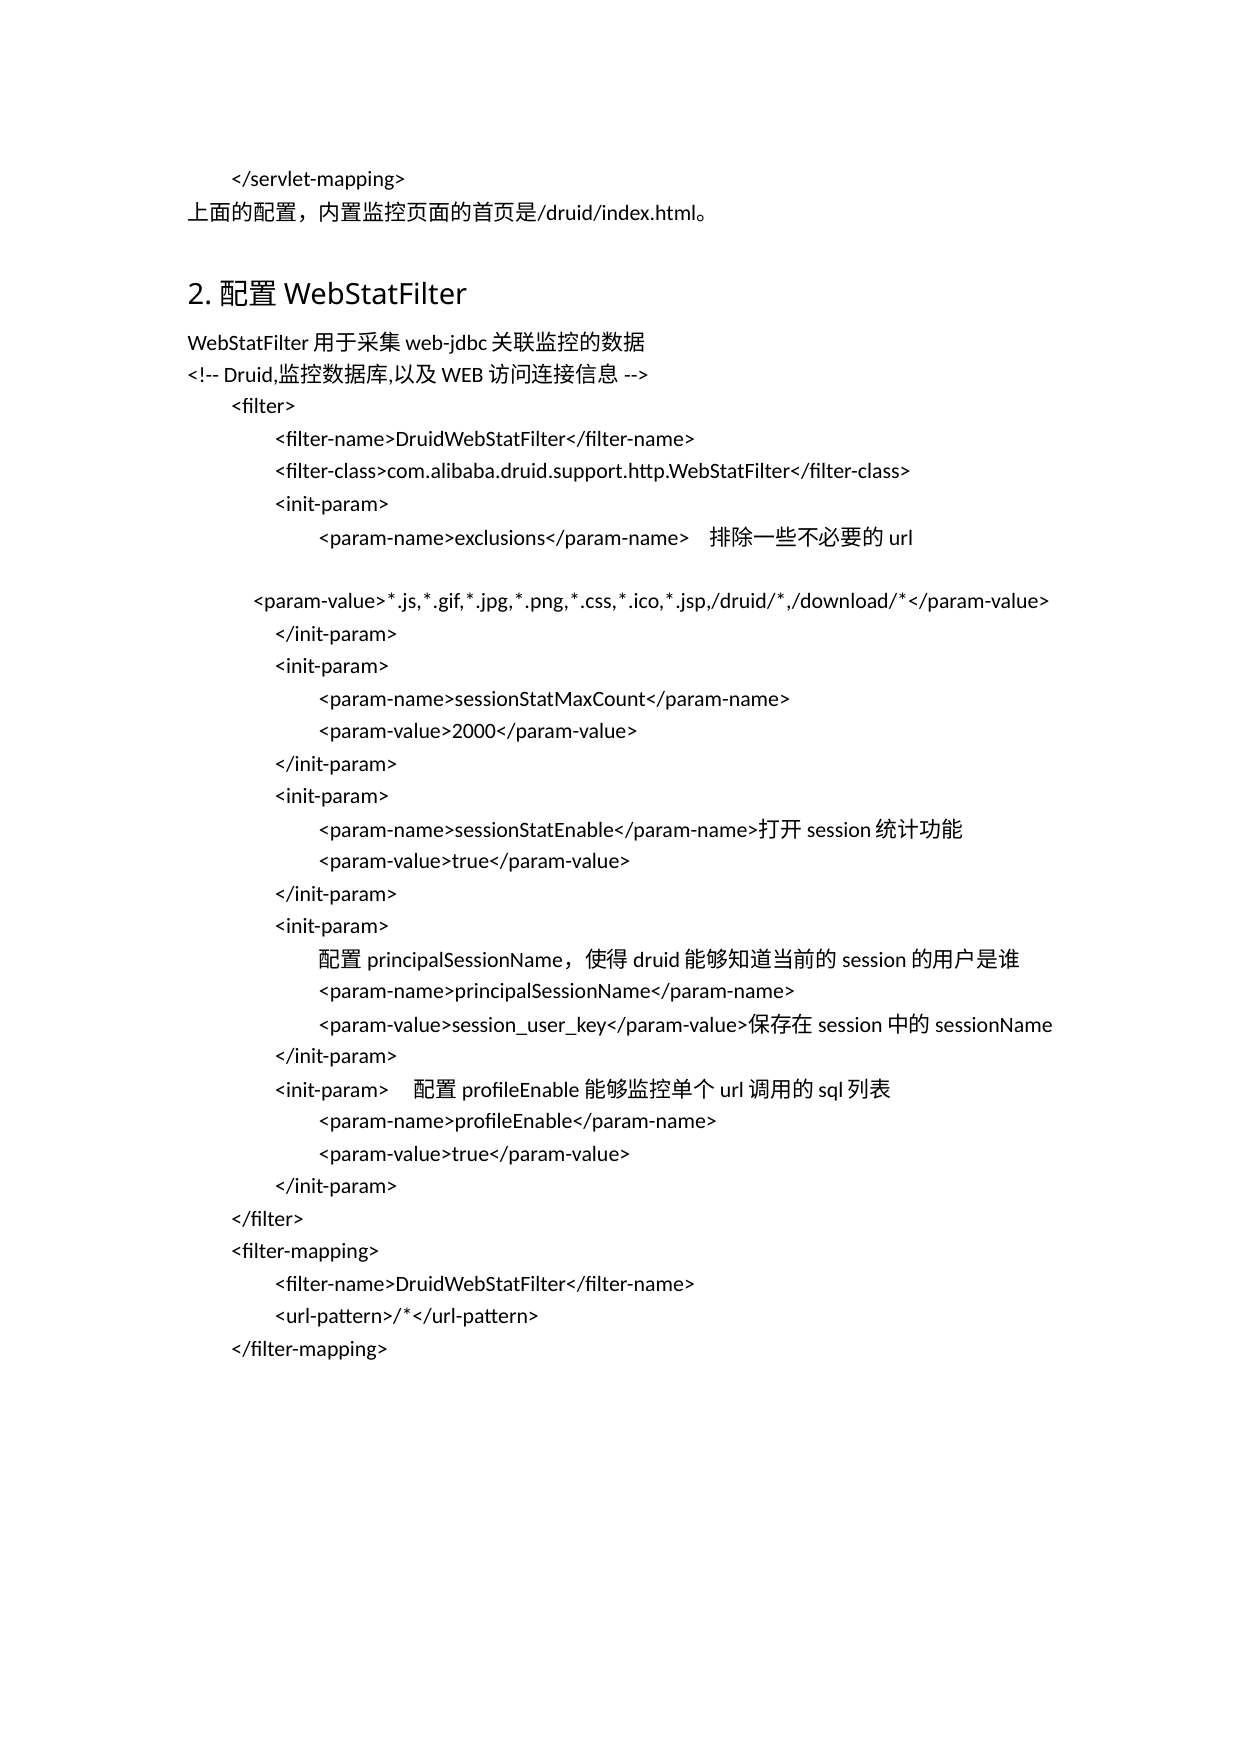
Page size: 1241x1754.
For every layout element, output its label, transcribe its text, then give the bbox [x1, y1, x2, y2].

text <filter-mapping> [187, 1234, 1053, 1267]
text <param-value>true</param-value> [187, 1137, 1053, 1169]
text <init-param> [187, 909, 1053, 942]
text <init-param> 配置profileEnable能够监控单个url调用的sql列表 [187, 1072, 1053, 1104]
text </init-param> [187, 1039, 1053, 1072]
text <param-name>sessionStatEnable</param-name>打开session统计功能 [187, 812, 1053, 844]
text <param-value>*.js,*.gif,*.jpg,*.png,*.css,*.ico,*.jsp,/druid/*,/download/*</param-value> [187, 552, 1053, 617]
text <param-value>true</param-value> [187, 844, 1053, 877]
text WebStatFilter用于采集web-jdbc关联监控的数据 [187, 324, 1053, 357]
text </servlet-mapping> [187, 162, 1053, 194]
text <url-pattern>/*</url-pattern> [187, 1299, 1053, 1332]
text <param-name>sessionStatMaxCount</param-name> [187, 682, 1053, 714]
text <init-param> [187, 649, 1053, 682]
text 上面的配置，内置监控页面的首页是/druid/index.html。 [187, 194, 1053, 227]
text 2. 配置WebStatFilter [187, 259, 1053, 324]
text </filter> [187, 1202, 1053, 1234]
text <param-value>2000</param-value> [187, 714, 1053, 747]
text <param-name>exclusions</param-name> 排除一些不必要的url [187, 519, 1053, 552]
text <init-param> [187, 779, 1053, 812]
text <param-name>principalSessionName</param-name> [187, 974, 1053, 1007]
text <filter-name>DruidWebStatFilter</filter-name> [187, 1267, 1053, 1299]
text <param-name>profileEnable</param-name> [187, 1104, 1053, 1137]
text <!-- Druid,监控数据库,以及WEB访问连接信息 --> [187, 357, 1053, 389]
text <init-param> [187, 487, 1053, 519]
text </filter-mapping> [187, 1332, 1053, 1364]
text </init-param> [187, 617, 1053, 649]
text <filter> [187, 389, 1053, 422]
text 配置principalSessionName，使得druid能够知道当前的session的用户是谁 [319, 942, 1053, 974]
text </init-param> [187, 747, 1053, 779]
text </init-param> [187, 1169, 1053, 1202]
text <filter-class>com.alibaba.druid.support.http.WebStatFilter</filter-class> [187, 454, 1053, 487]
text </init-param> [187, 877, 1053, 909]
text <filter-name>DruidWebStatFilter</filter-name> [187, 422, 1053, 454]
text <param-value>session_user_key</param-value>保存在session中的sessionName [187, 1007, 1053, 1039]
